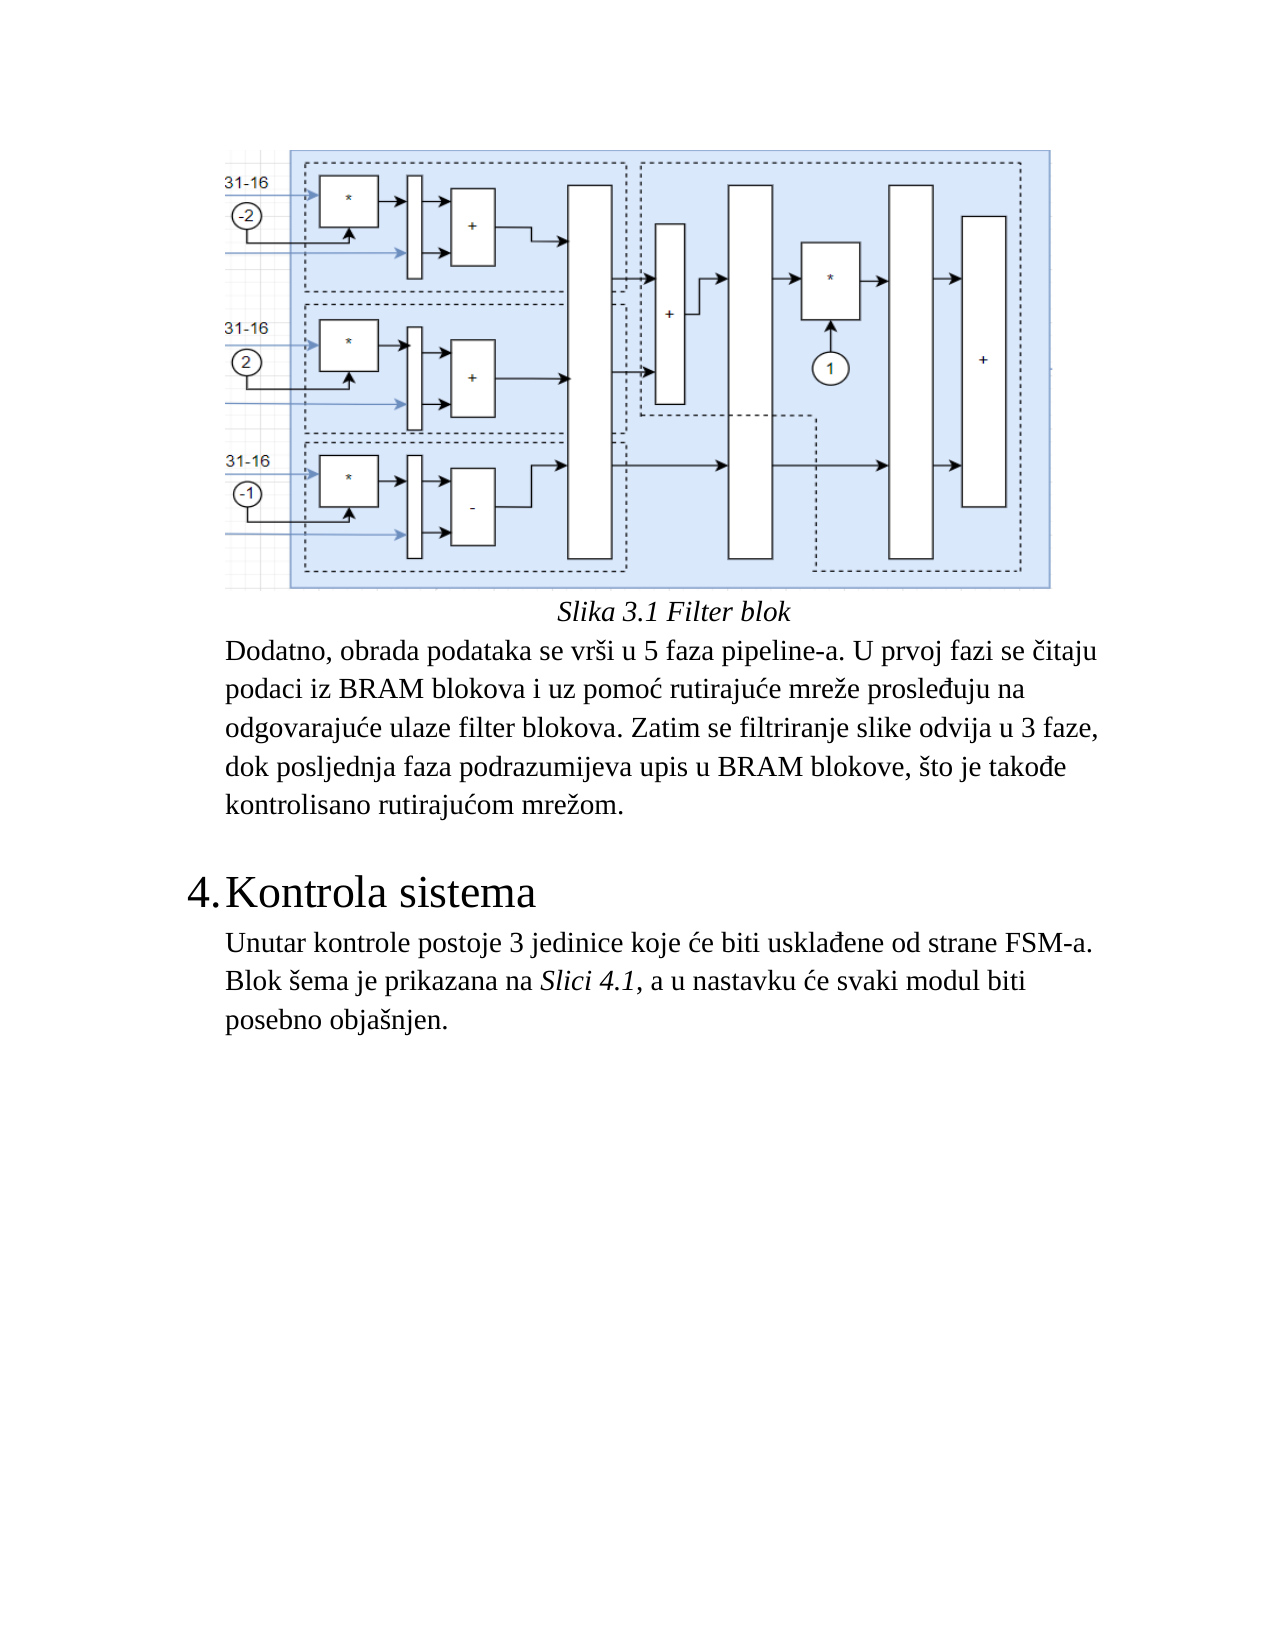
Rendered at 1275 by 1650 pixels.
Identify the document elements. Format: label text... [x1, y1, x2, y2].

list Unutar kontrole postoje 3 jedinice koje će biti usklađene od strane FSM-a. Blok šema je prikazana na Slici 4.1, a u nastavku će svaki modul biti posebno objašnjen. [225, 925, 1125, 1036]
list Slika 3.1 Filter blok [225, 594, 1125, 628]
picture [225, 150, 1053, 591]
list Kontrola sistema [187, 864, 1125, 917]
list Dodatno, obrada podataka se vrši u 5 faza pipeline-a. U prvoj fazi se čitaju podaci iz BRAM blokova i uz pomoć rutirajuće mreže prosleđuju na odgovarajuće ulaze filter blokova. Zatim se filtriranje slike odvija u 3 faze, dok posljednja faza podrazumijeva upis u BRAM blokove, što je takođe kontrolisano rutirajućom mrežom. [225, 633, 1125, 821]
